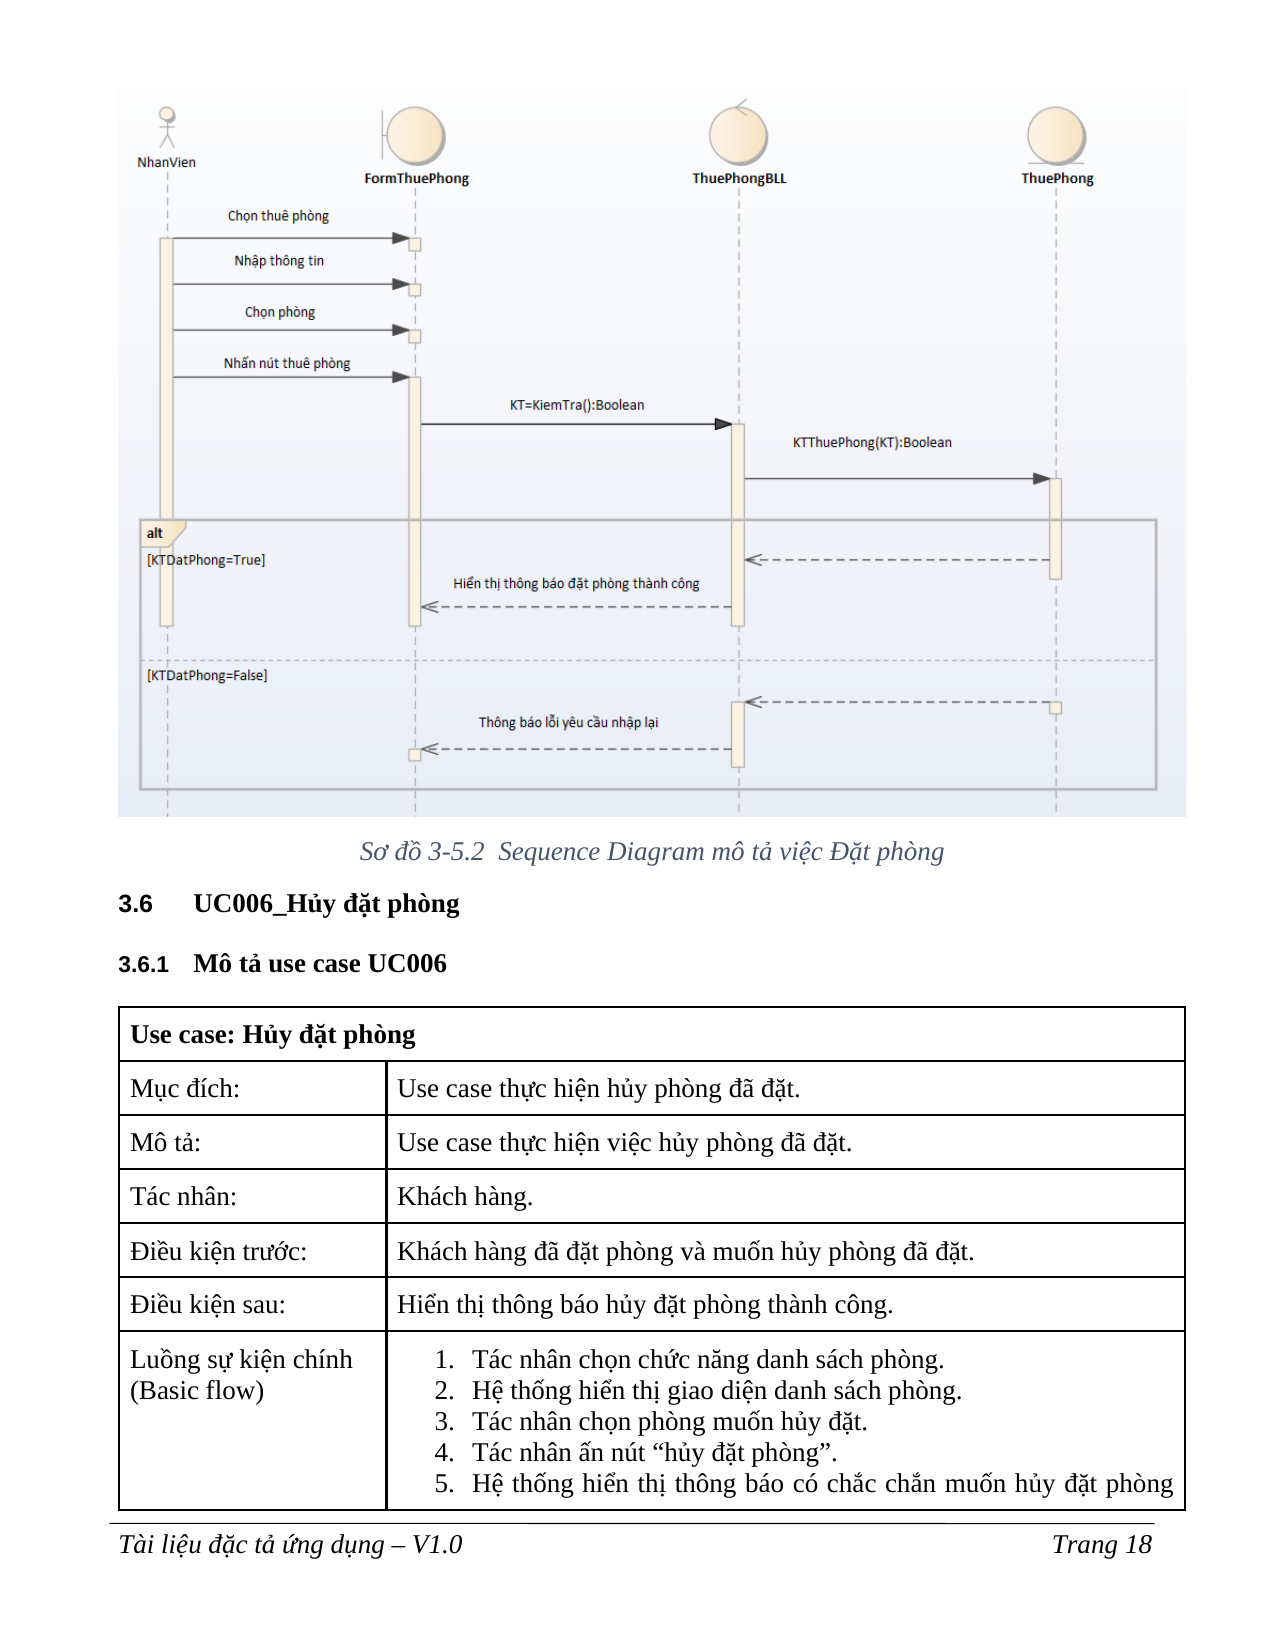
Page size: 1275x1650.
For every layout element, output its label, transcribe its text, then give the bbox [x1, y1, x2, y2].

picture [118, 88, 1187, 817]
text Sơ đồ 3-5.2 Sequence Diagram mô tả việc Đặt phòng [118, 836, 1186, 867]
table_cell Use case thực hiện hủy phòng đã đặt. [388, 1062, 1184, 1114]
table_cell Điều kiện sau: [120, 1278, 385, 1330]
table_cell Mô tả: [120, 1116, 385, 1168]
table_cell Use case thực hiện việc hủy phòng đã đặt. [388, 1116, 1184, 1168]
table_cell Hiển thị thông báo hủy đặt phòng thành công. [388, 1278, 1184, 1330]
table_cell Mục đích: [120, 1062, 385, 1114]
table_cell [388, 1332, 1184, 1509]
table_cell Khách hàng đã đặt phòng và muốn hủy phòng đã đặt. [388, 1224, 1184, 1276]
subtitle Mô tả use case UC006 [118, 947, 1186, 978]
table_cell Điều kiện trước: [120, 1224, 385, 1276]
subtitle UC006_Hủy đặt phòng [118, 887, 1186, 919]
table_cell Khách hàng. [388, 1170, 1184, 1222]
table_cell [120, 1332, 385, 1509]
table_cell Tác nhân: [120, 1170, 385, 1222]
table_header Use case: Hủy đặt phòng [120, 1008, 1184, 1060]
